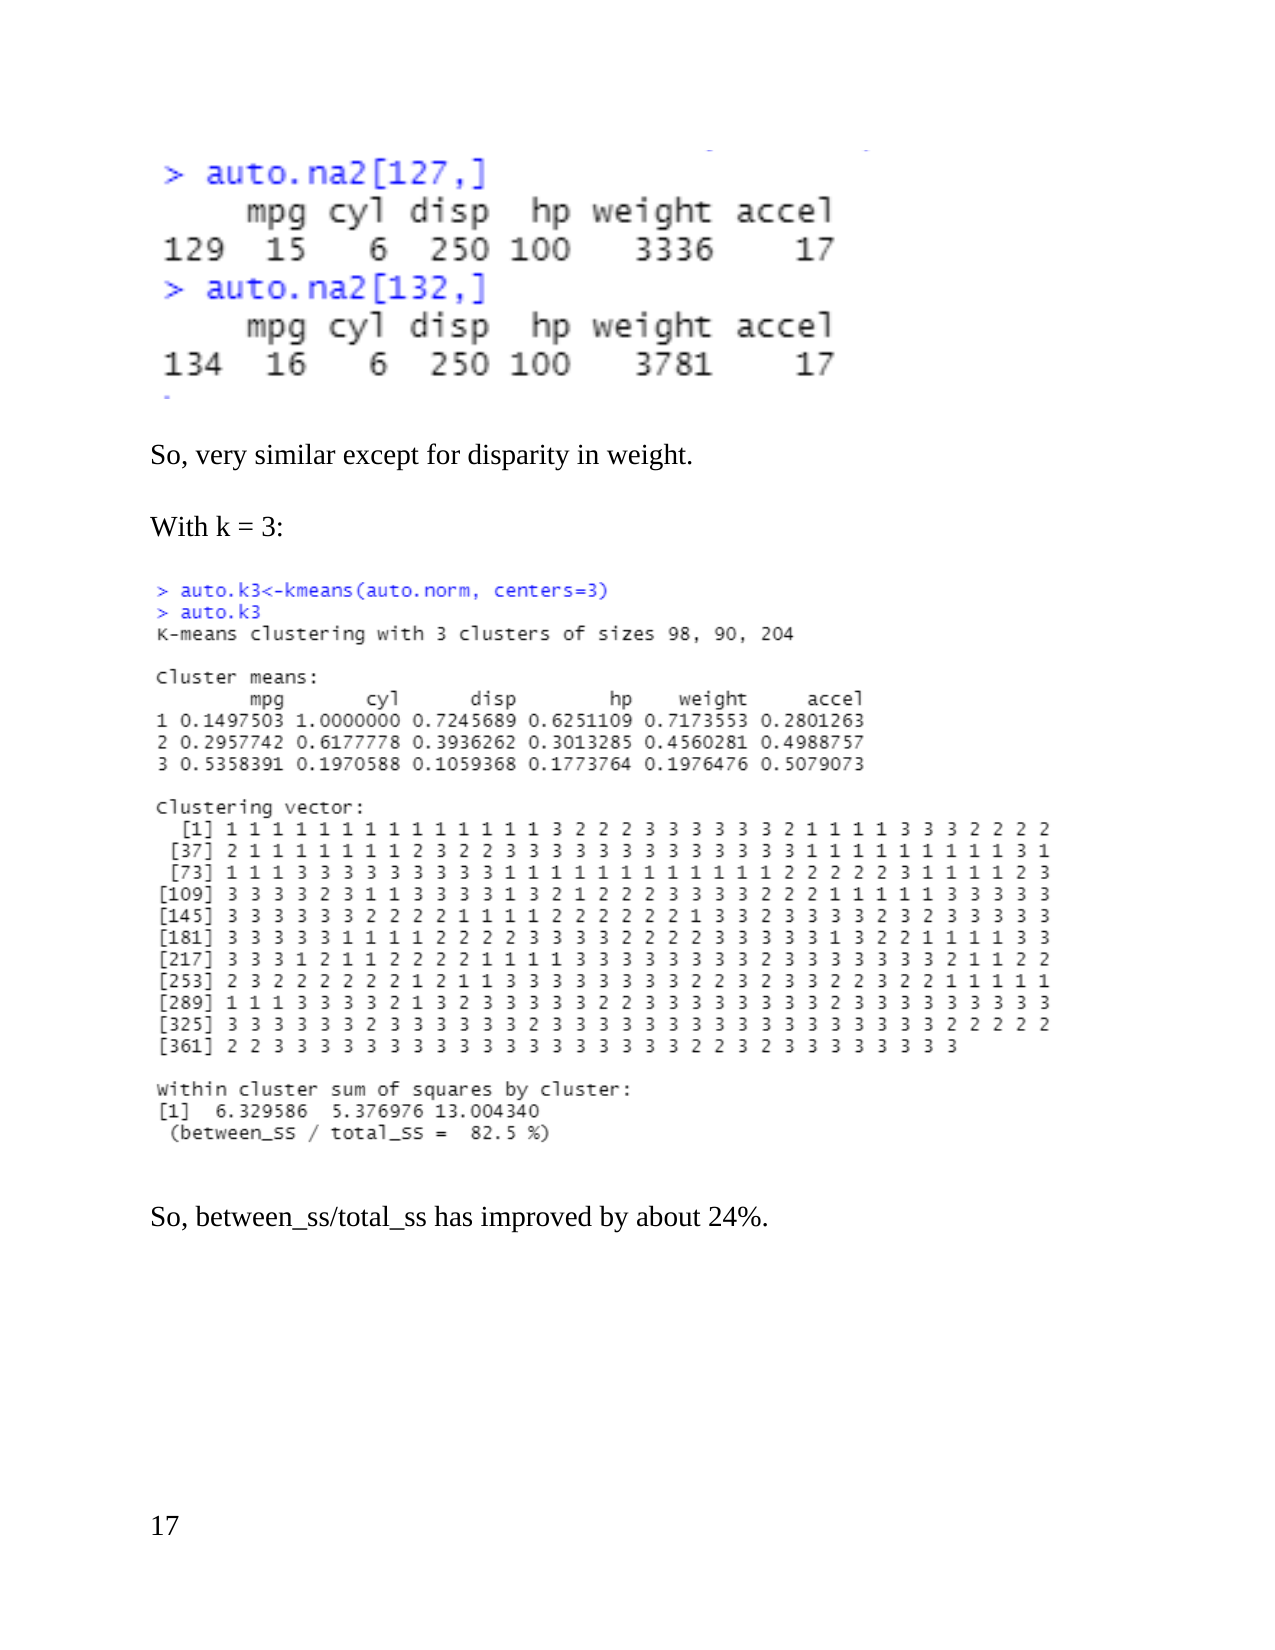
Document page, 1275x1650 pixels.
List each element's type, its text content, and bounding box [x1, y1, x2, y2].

text So, between_ss/total_ss has improved by about 24%. [150, 1199, 1078, 1233]
picture [150, 150, 901, 399]
text So, very similar except for disparity in weight. [150, 437, 1078, 471]
text With k = 3: [150, 509, 1078, 543]
picture [150, 581, 1079, 1161]
